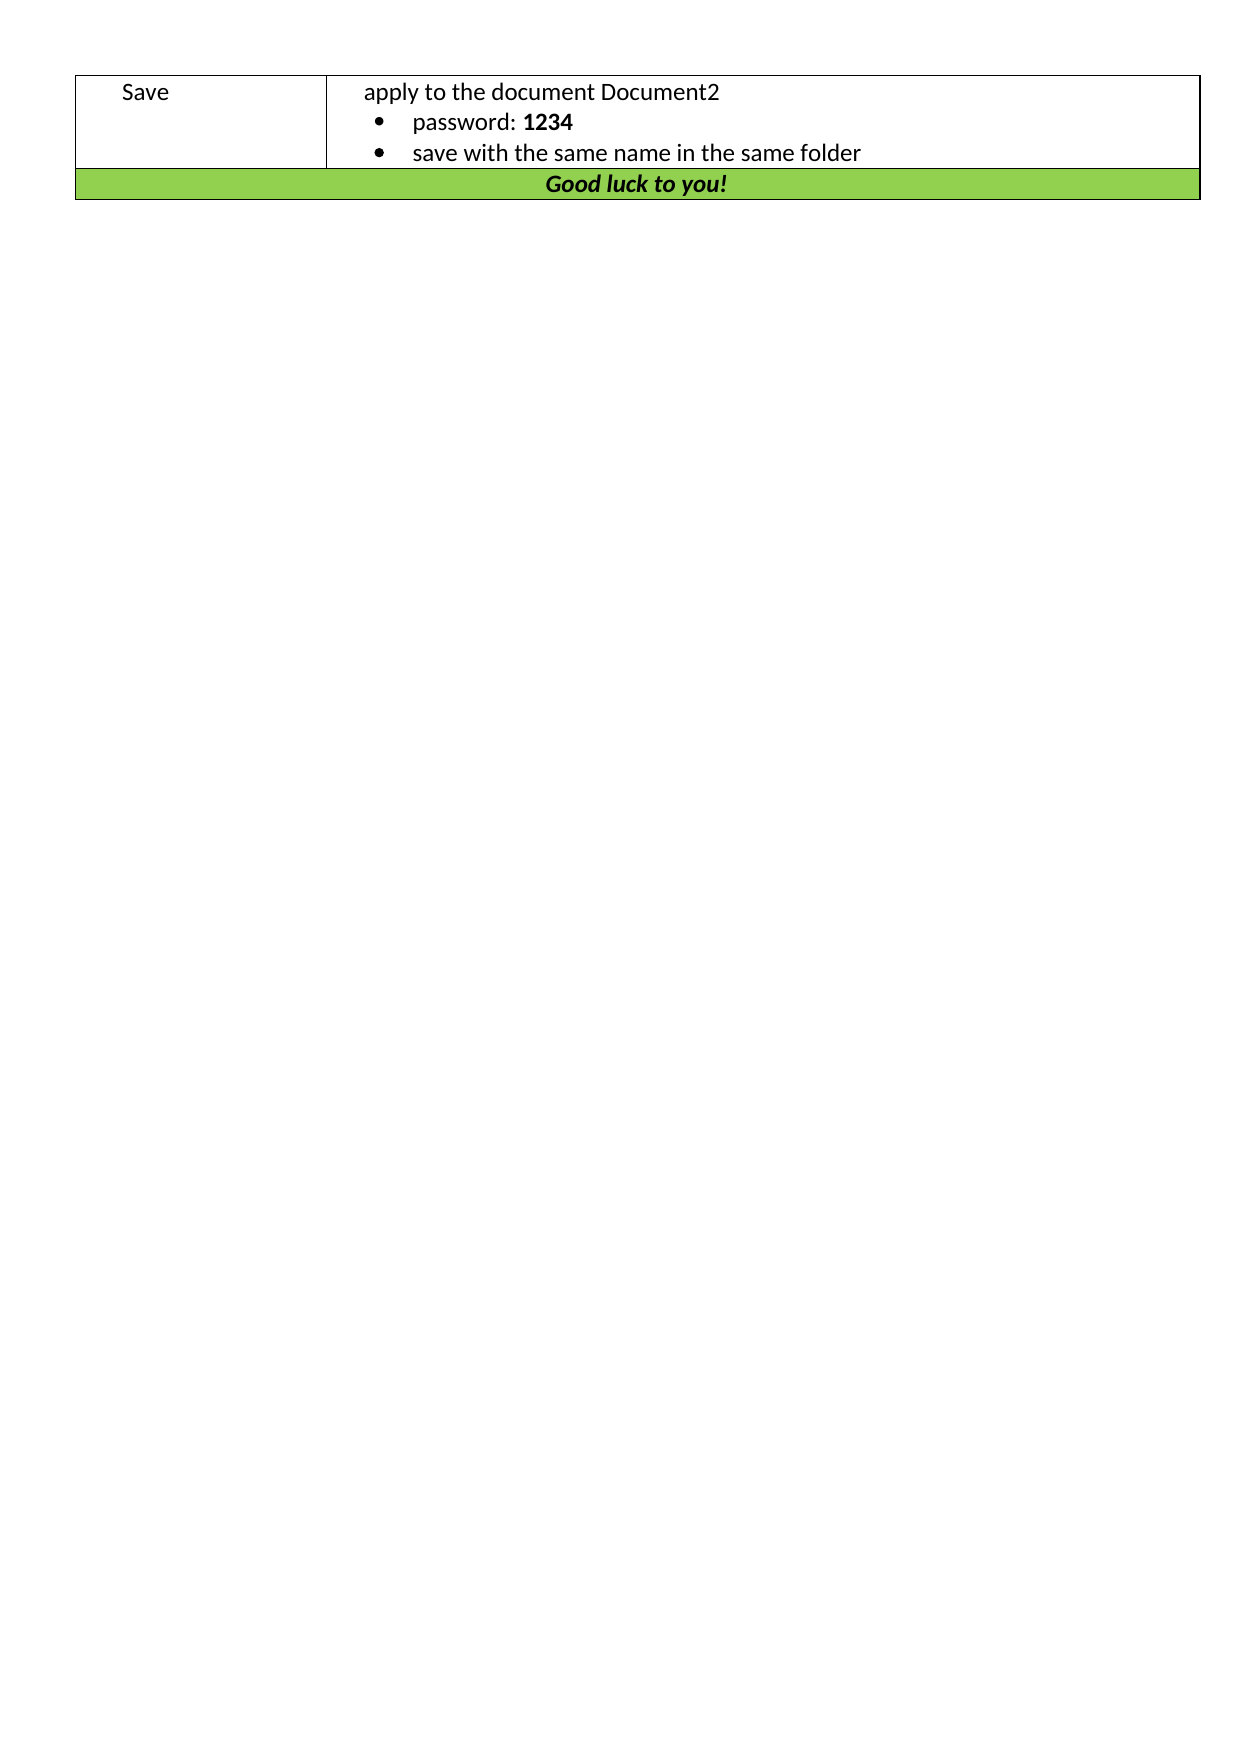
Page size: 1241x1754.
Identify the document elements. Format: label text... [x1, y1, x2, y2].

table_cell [327, 76, 1199, 168]
table_cell Question 25 Save [76, 76, 326, 168]
table_cell Good luck to you! [76, 169, 1199, 199]
